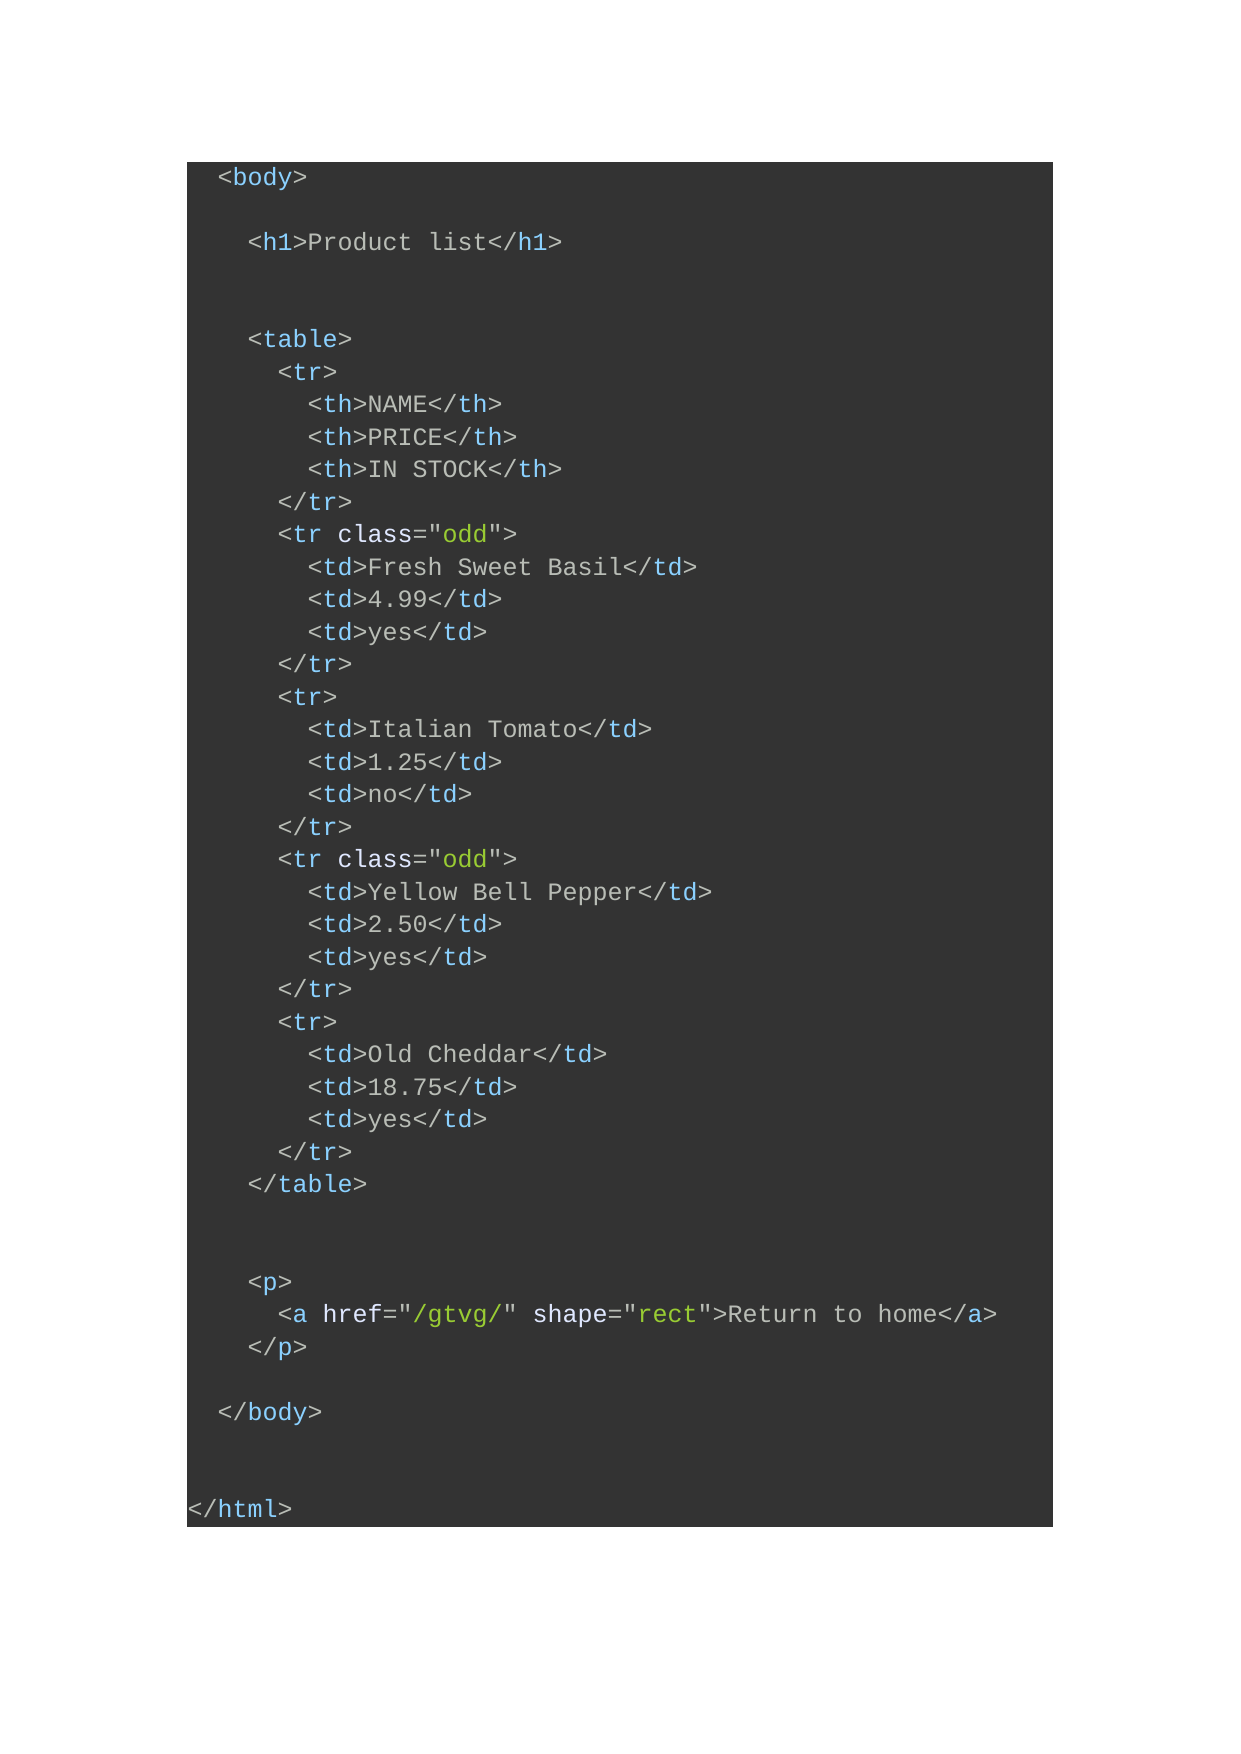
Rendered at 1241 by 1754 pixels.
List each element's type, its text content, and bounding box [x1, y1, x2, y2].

text <tr> [187, 357, 1053, 389]
text <td>Italian Tomato</td> [187, 714, 1053, 747]
text <table> [187, 324, 1053, 357]
text <th>IN STOCK</th> [187, 454, 1053, 487]
text <td>2.50</td> [187, 909, 1053, 942]
text </tr> [187, 487, 1053, 519]
text <tr class="odd"> [187, 519, 1053, 552]
text </tr> [187, 812, 1053, 844]
text </p> [187, 1332, 1053, 1364]
text <p> [187, 1267, 1053, 1299]
text <td>18.75</td> [187, 1072, 1053, 1104]
text <td>1.25</td> [187, 747, 1053, 779]
text <h1>Product list</h1> [187, 227, 1053, 259]
text <th>NAME</th> [187, 389, 1053, 422]
text </tr> [187, 649, 1053, 682]
text <a href="/gtvg/" shape="rect">Return to home</a> [187, 1299, 1053, 1332]
text <th>PRICE</th> [187, 422, 1053, 454]
text </table> [187, 1169, 1053, 1202]
text </body> [187, 1397, 1053, 1429]
text </tr> [187, 974, 1053, 1007]
text <td>yes</td> [187, 1104, 1053, 1137]
text <tr class="odd"> [187, 844, 1053, 877]
text <td>yes</td> [187, 617, 1053, 649]
text <td>no</td> [187, 779, 1053, 812]
text <td>Old Cheddar</td> [187, 1039, 1053, 1072]
text <td>Yellow Bell Pepper</td> [187, 877, 1053, 909]
text <tr> [187, 1007, 1053, 1039]
text </html> [187, 1494, 1053, 1527]
text <body> [187, 162, 1053, 194]
text <td>Fresh Sweet Basil</td> [187, 552, 1053, 584]
text </tr> [187, 1137, 1053, 1169]
text <td>4.99</td> [187, 584, 1053, 617]
text <td>yes</td> [187, 942, 1053, 974]
text <tr> [187, 682, 1053, 714]
